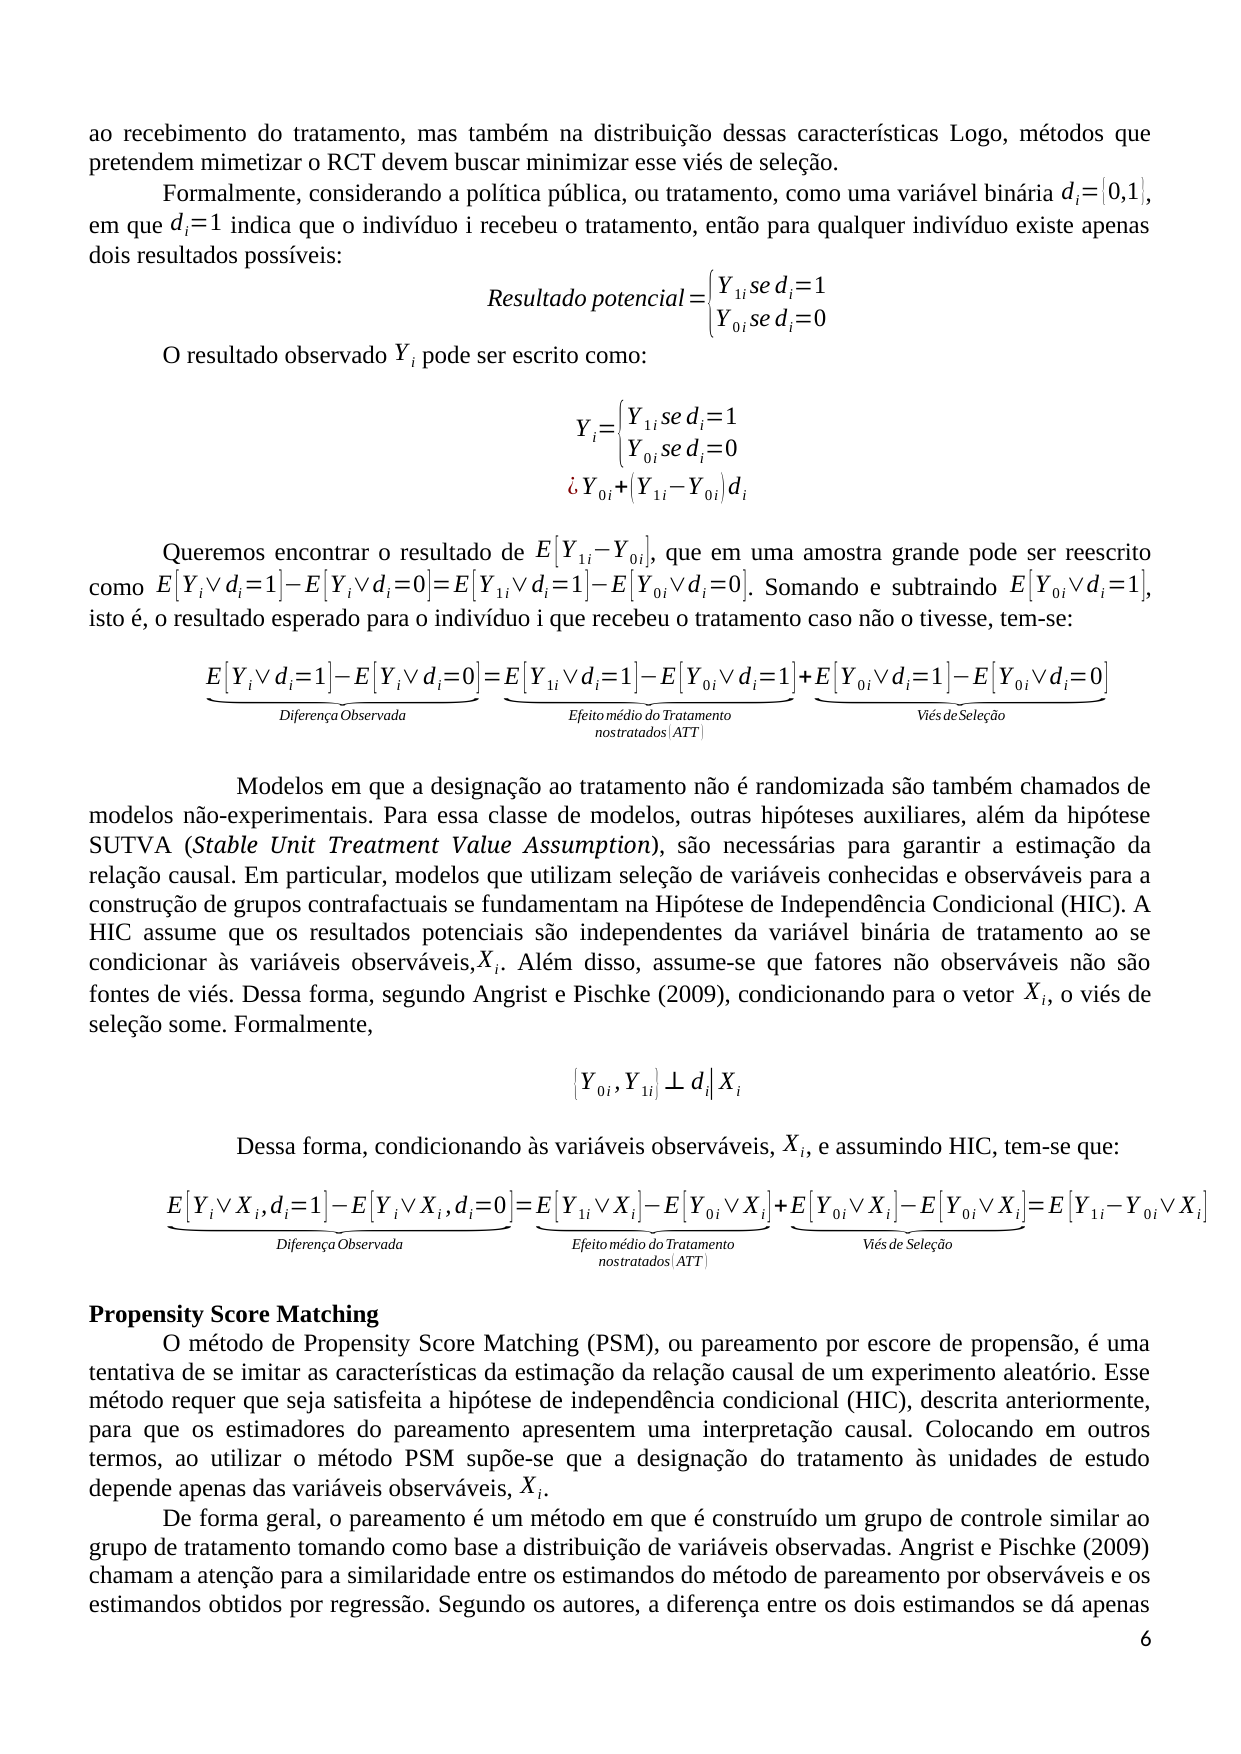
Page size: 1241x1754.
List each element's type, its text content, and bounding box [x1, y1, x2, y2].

text Propensity Score Matching [89, 1299, 1152, 1328]
text O método de Propensity Score Matching (PSM), ou pareamento por escore de propensão, é uma tentativa de se imitar as características da estimação da relação causal de um experimento aleatório. Esse método requer que seja satisfeita a hipótese de independência condicional (HIC), descrita anteriormente, para que os estimadores do pareamento apresentem uma interpretação causal. Colocando em outros termos, ao utilizar o método PSM supõe-se que a designação do tratamento às unidades de estudo depende apenas das variáveis observáveis, . [89, 1328, 1152, 1503]
text Modelos em que a designação ao tratamento não é randomizada são também chamados de modelos não-experimentais. Para essa classe de modelos, outras hipóteses auxiliares, além da hipótese SUTVA (Stable Unit Treatment Value Assumption), são necessárias para garantir a estimação da relação causal. Em particular, modelos que utilizam seleção de variáveis conhecidas e observáveis para a construção de grupos contrafactuais se fundamentam na Hipótese de Independência Condicional (HIC). A HIC assume que os resultados potenciais são independentes da variável binária de tratamento ao se condicionar às variáveis observáveis,. Além disso, assume-se que fatores não observáveis não são fontes de viés. Dessa forma, segundo Angrist e Pischke (2009), condicionando para o vetor , o viés de seleção some. Formalmente, [89, 771, 1152, 1038]
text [89, 1503, 1152, 1618]
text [89, 118, 1152, 176]
text Queremos encontrar o resultado de , que em uma amostra grande pode ser reescrito como . Somando e subtraindo , isto é, o resultado esperado para o indivíduo i que recebeu o tratamento caso não o tivesse, tem-se: [89, 534, 1152, 632]
text Dessa forma, condicionando às variáveis observáveis, , e assumindo HIC, tem-se que: [89, 1130, 1152, 1161]
text O resultado observado pode ser escrito como: [89, 339, 1152, 370]
text Formalmente, considerando a política pública, ou tratamento, como uma variável binária , em que indica que o indivíduo i recebeu o tratamento, então para qualquer indivíduo existe apenas dois resultados possíveis: [89, 176, 1152, 268]
